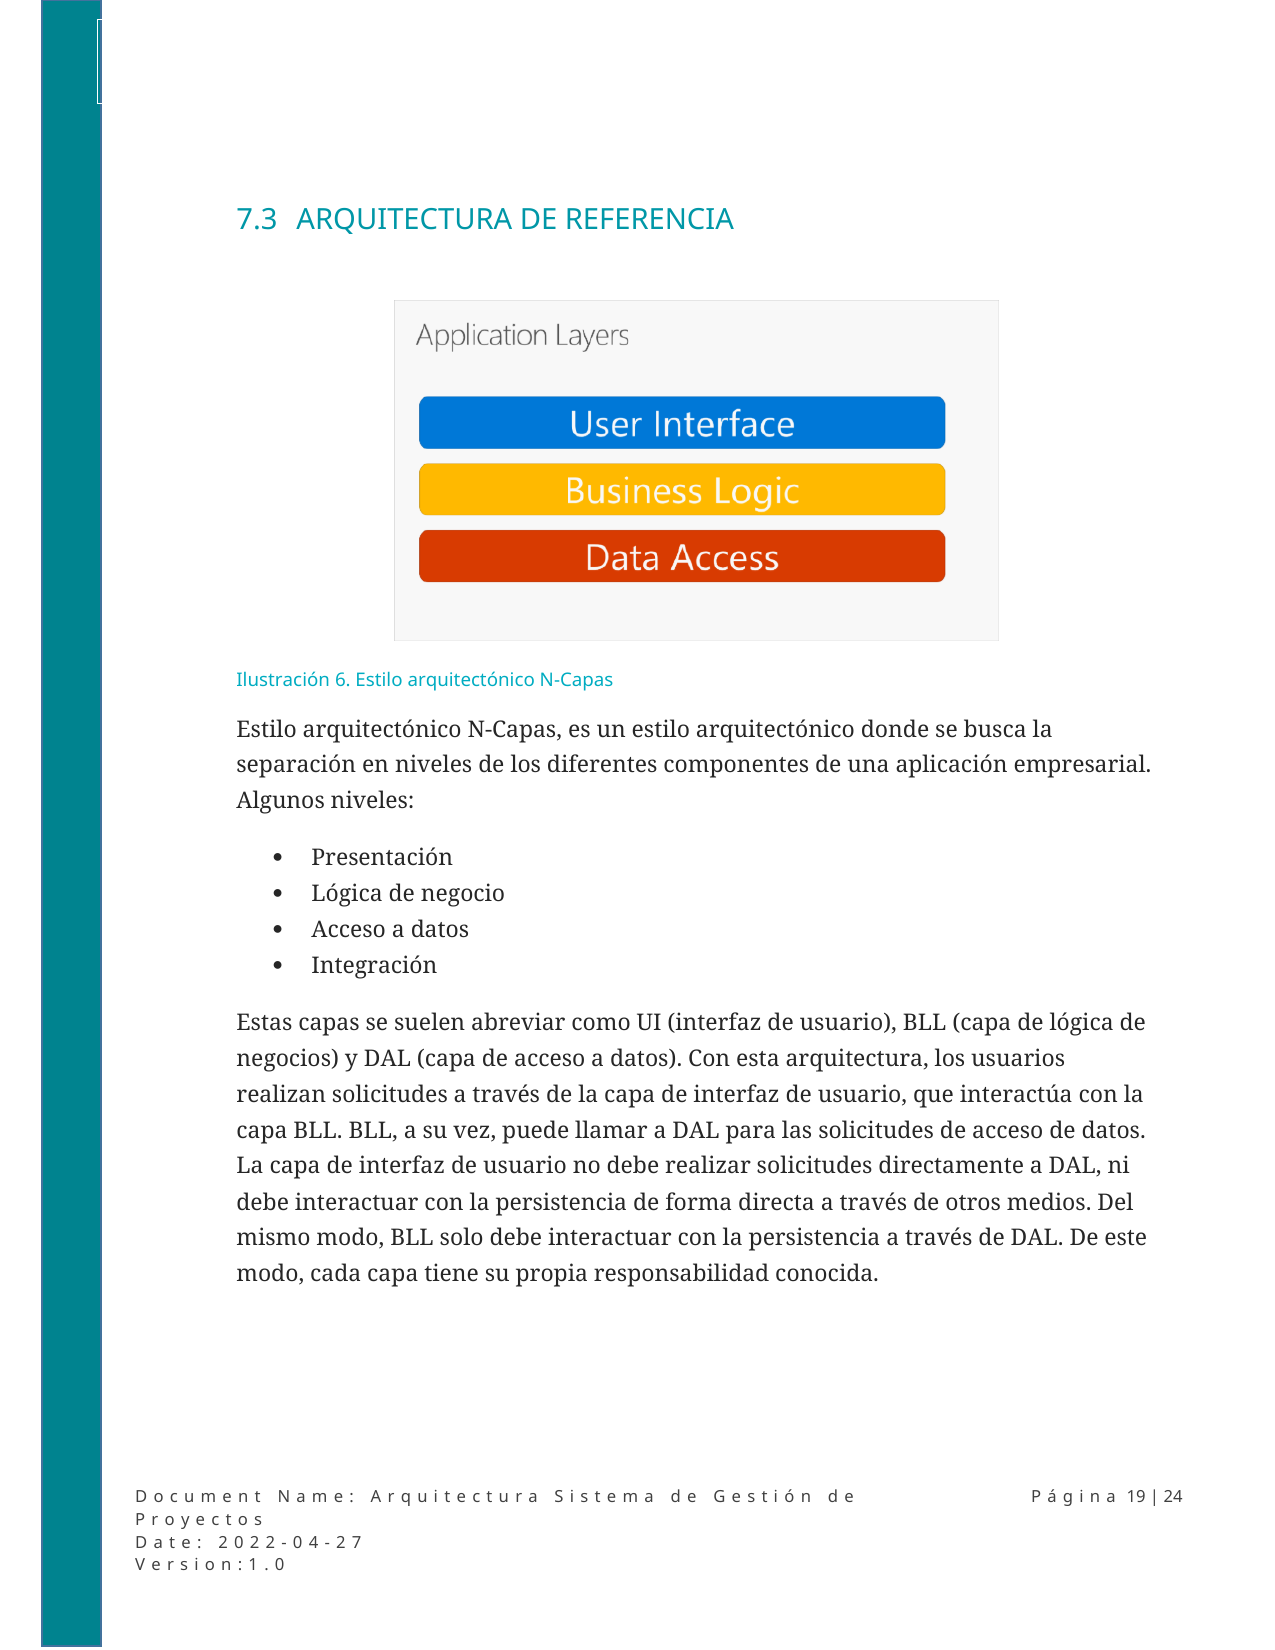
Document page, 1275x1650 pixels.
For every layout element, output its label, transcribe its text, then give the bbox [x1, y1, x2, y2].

text Estas capas se suelen abreviar como UI (interfaz de usuario), BLL (capa de lógica de negocios) y DAL (capa de acceso a datos). Con esta arquitectura, los usuarios realizan solicitudes a través de la capa de interfaz de usuario, que interactúa con la capa BLL. BLL, a su vez, puede llamar a DAL para las solicitudes de acceso de datos. La capa de interfaz de usuario no debe realizar solicitudes directamente a DAL, ni debe interactuar con la persistencia de forma directa a través de otros medios. Del mismo modo, BLL solo debe interactuar con la persistencia a través de DAL. De este modo, cada capa tiene su propia responsabilidad conocida. [236, 1006, 1157, 1288]
text Estilo arquitectónico N-Capas, es un estilo arquitectónico donde se busca la separación en niveles de los diferentes componentes de una aplicación empresarial. Algunos niveles: [236, 712, 1157, 816]
list Presentación [274, 841, 1157, 872]
subtitle Arquitectura de referencia [236, 198, 1157, 238]
text Ilustración 6. Estilo arquitectónico N-Capas [236, 666, 1157, 692]
list Acceso a datos [274, 913, 1157, 944]
list Integración [274, 949, 1157, 980]
list Lógica de negocio [274, 877, 1157, 908]
picture [394, 300, 999, 641]
